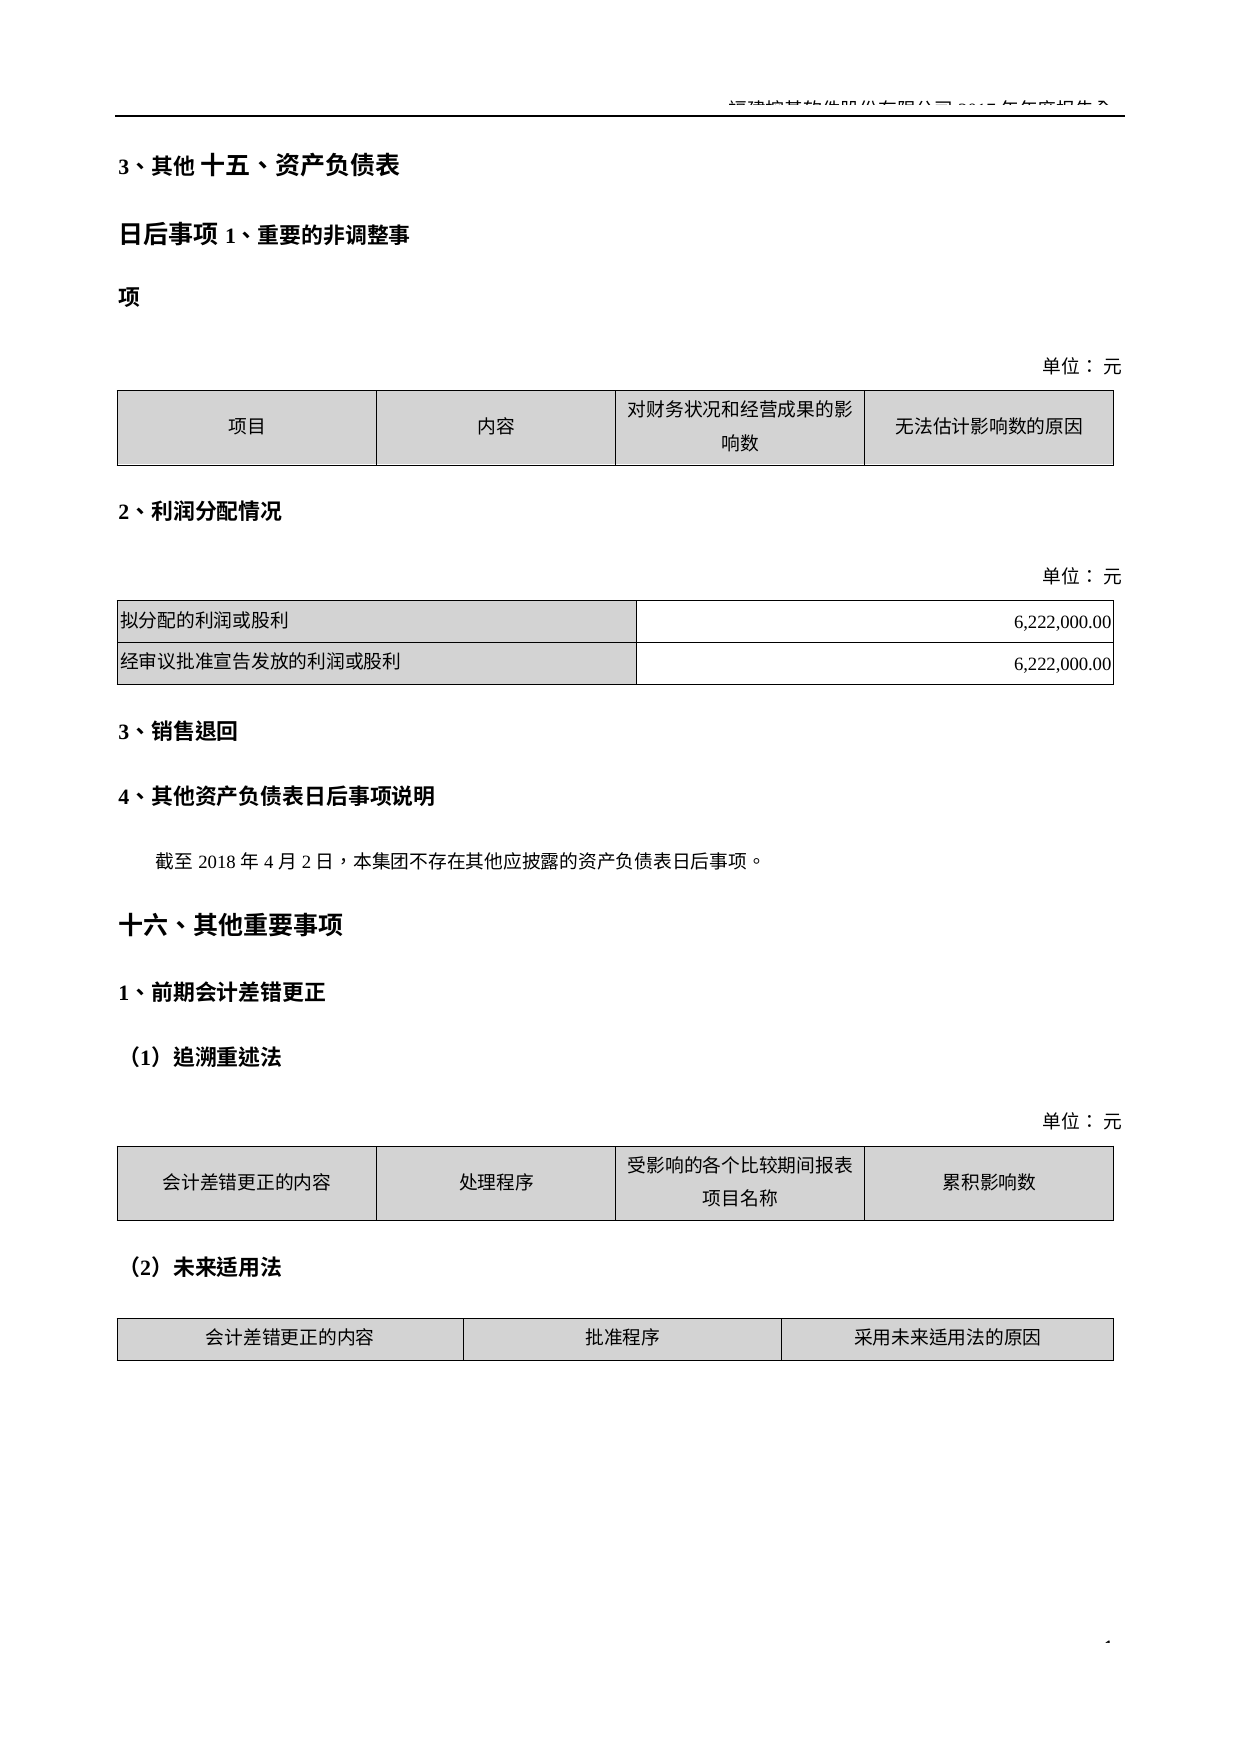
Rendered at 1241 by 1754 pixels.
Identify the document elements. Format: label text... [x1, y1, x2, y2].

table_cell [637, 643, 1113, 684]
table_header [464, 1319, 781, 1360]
subtitle 4、其他资产负债表日后事项说明 [118, 781, 1007, 811]
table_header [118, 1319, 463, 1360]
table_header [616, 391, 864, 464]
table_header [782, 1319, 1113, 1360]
subtitle 2、利润分配情况 [118, 496, 1007, 526]
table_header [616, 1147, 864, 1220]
subtitle （2）未来适用法 [118, 1252, 1007, 1282]
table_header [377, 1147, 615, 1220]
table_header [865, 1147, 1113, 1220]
text 截至 2018 年 4 月 2 日，本集团不存在其他应披露的资产负债表日后事项。 [156, 848, 1007, 874]
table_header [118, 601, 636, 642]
subtitle 3、销售退回 [118, 716, 1007, 746]
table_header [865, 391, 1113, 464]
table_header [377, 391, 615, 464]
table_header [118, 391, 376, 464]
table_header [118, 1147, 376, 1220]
text 单位： 元 [102, 1109, 1122, 1134]
text 单位： 元 [102, 353, 1122, 379]
text 3、其他 十五、资产负债表日后事项 1、重要的非调整事项 [118, 148, 422, 311]
subtitle 1、前期会计差错更正 [118, 977, 1007, 1007]
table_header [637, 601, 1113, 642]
subtitle （1）追溯重述法 [118, 1041, 1007, 1071]
text 单位： 元 [102, 564, 1122, 589]
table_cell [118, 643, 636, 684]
subtitle 十六、其他重要事项 [118, 908, 1007, 942]
